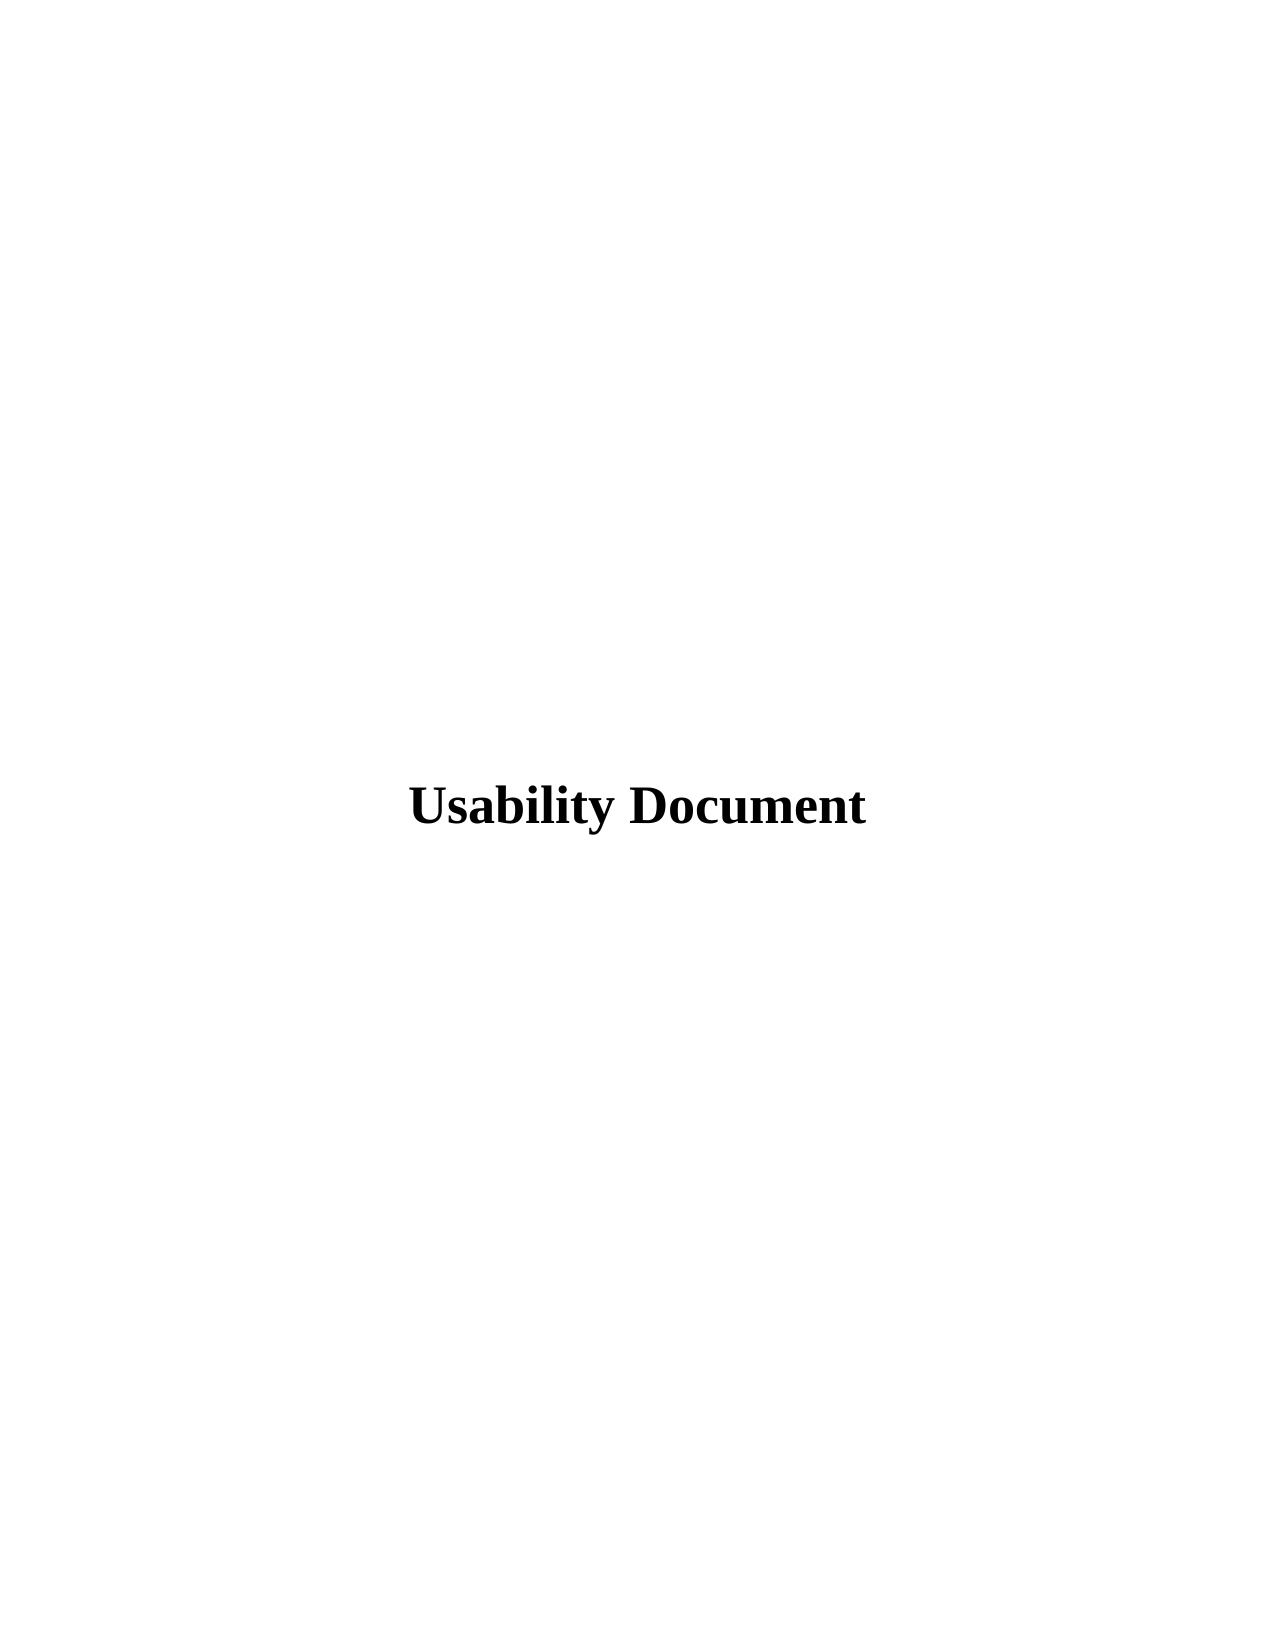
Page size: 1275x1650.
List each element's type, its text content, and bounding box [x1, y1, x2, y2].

text Usability Document [150, 773, 1125, 835]
